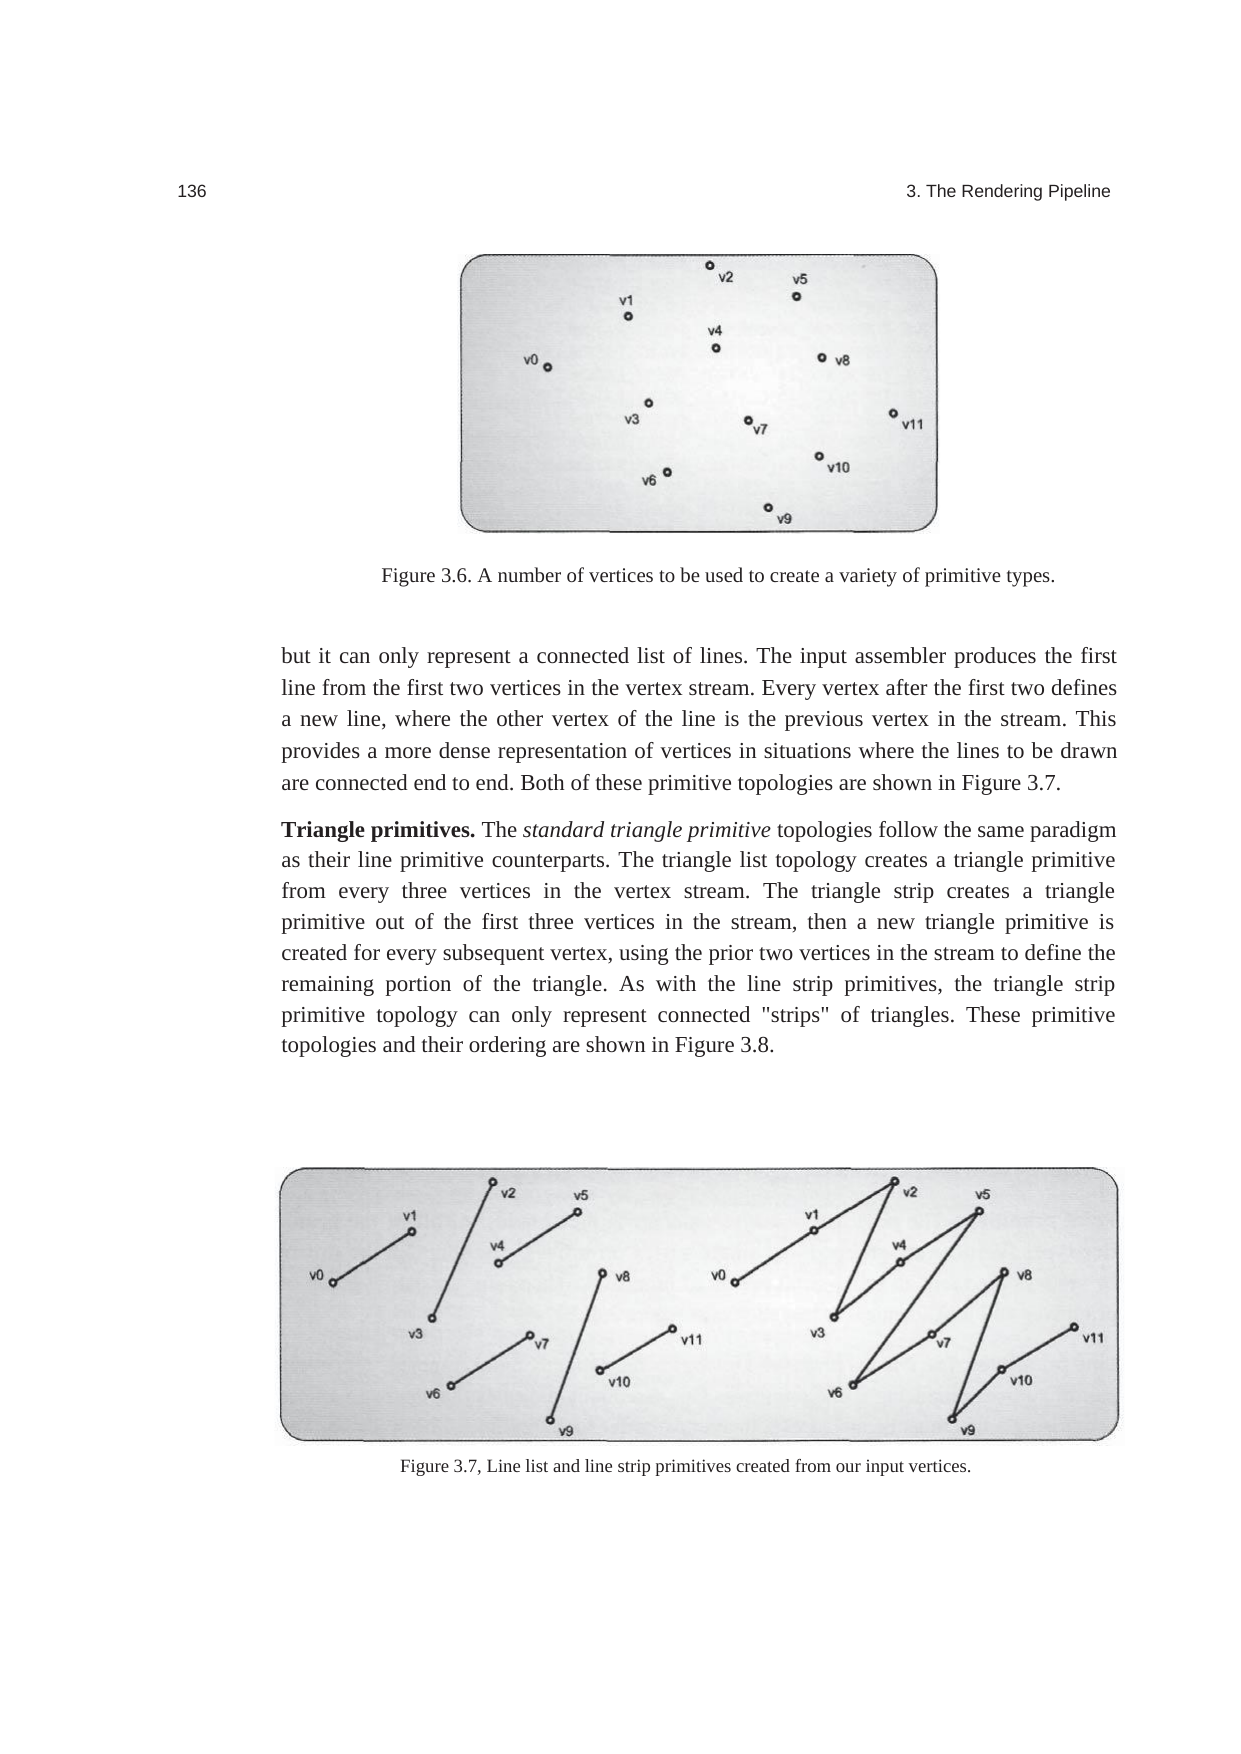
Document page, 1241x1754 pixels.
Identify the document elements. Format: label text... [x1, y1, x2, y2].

text Triangle primitives. The standard triangle primitive topologies follow the same paradigm as their line primitive counterparts. The triangle list topology creates a triangle primitive from every three vertices in the vertex stream. The triangle strip creates a triangle primitive out of the first three vertices in the stream, then a new triangle primitive is created for every subsequent vertex, using the prior two vertices in the stream to define the remaining portion of the triangle. As with the line strip primitives, the triangle strip primitive topology can only represent connected "strips" of triangles. These primitive topologies and their ordering are shown in Figure 3.8. [281, 816, 1117, 1058]
text but it can only represent a connected list of lines. The input assembler produces the first line from the first two vertices in the vertex stream. Every vertex after the first two defines a new line, where the other vertex of the line is the previous vertex in the stream. This provides a more dense representation of vertices in situations where the lines to be drawn are connected end to end. Both of these primitive topologies are shown in Figure 3.7. [281, 642, 1119, 796]
text 136 3. The Rendering Pipeline [177, 181, 1121, 201]
text Figure 3.7, Line list and line strip primitives created from our input vertices. [400, 1455, 1121, 1477]
picture [274, 1167, 1126, 1446]
text Figure 3.6. A number of vertices to be used to create a variety of primitive types. [381, 563, 1121, 587]
picture [457, 254, 940, 534]
